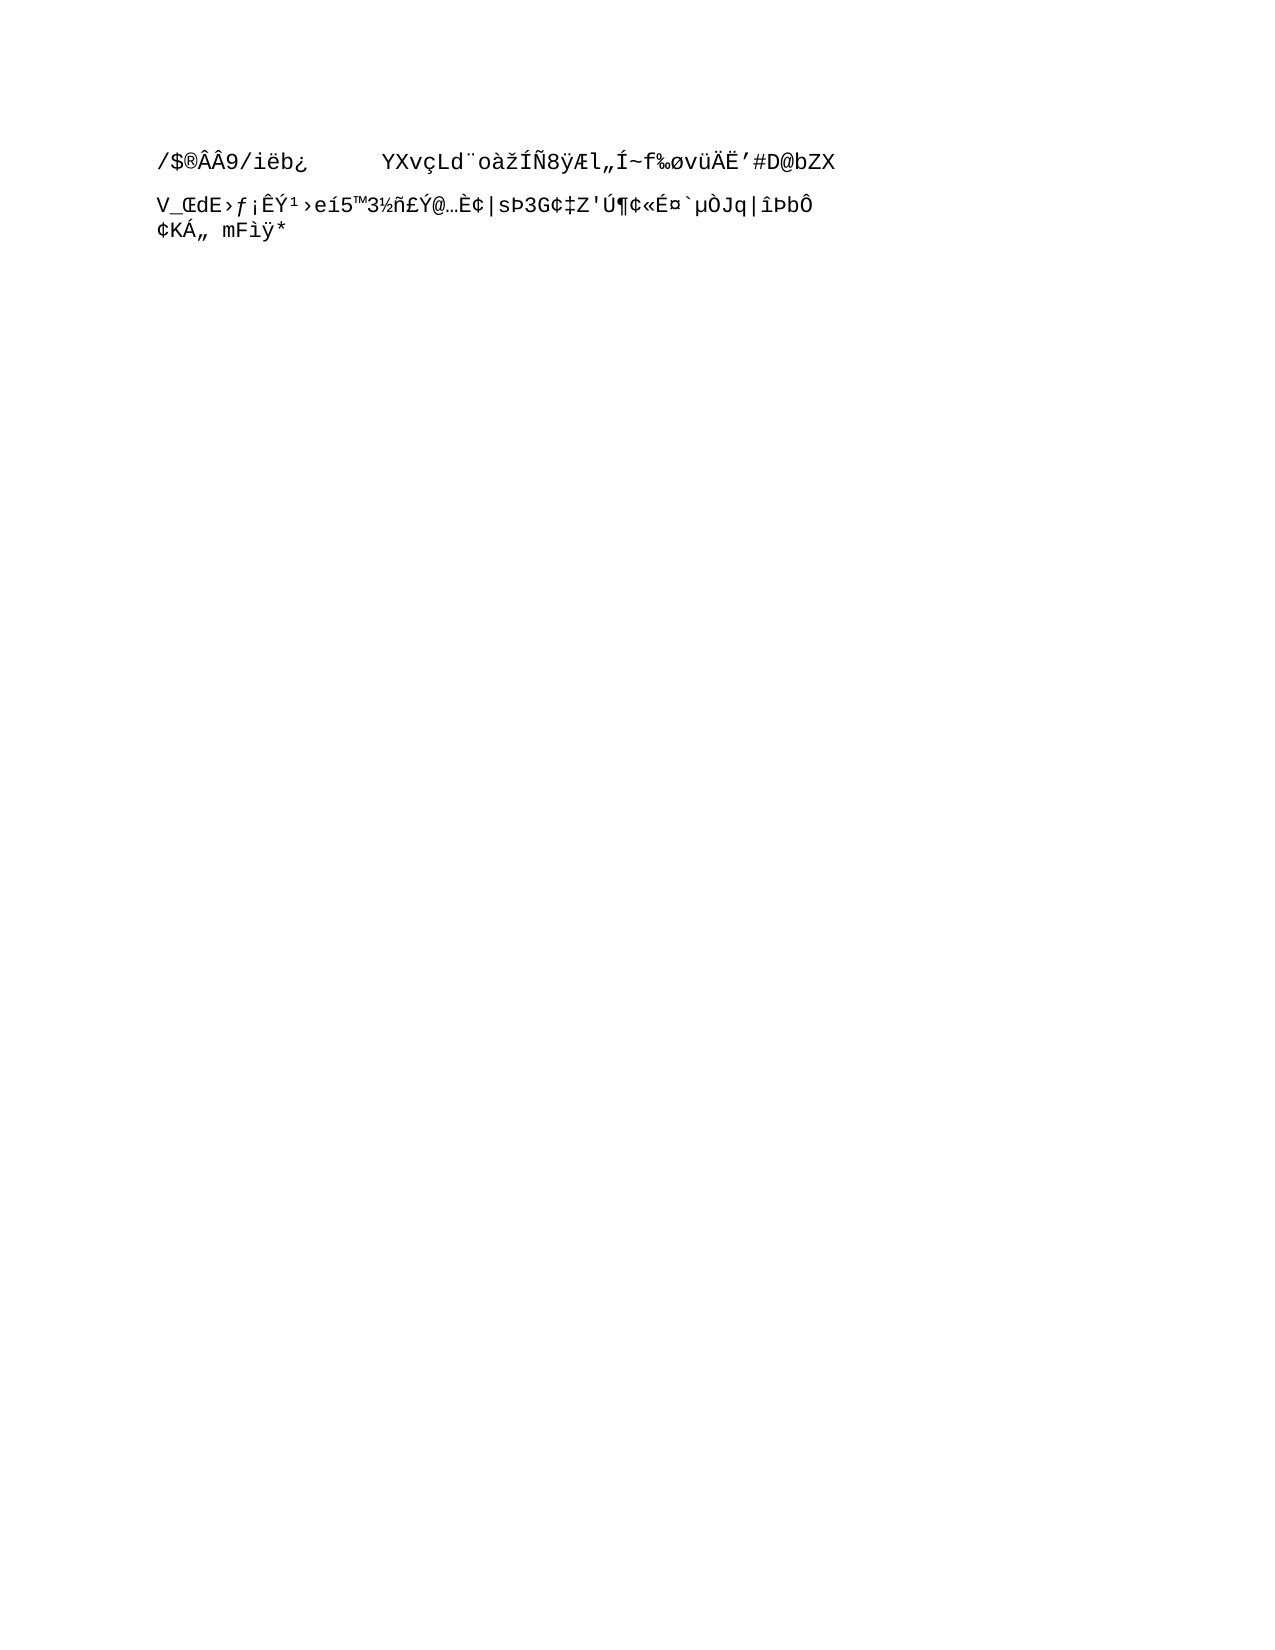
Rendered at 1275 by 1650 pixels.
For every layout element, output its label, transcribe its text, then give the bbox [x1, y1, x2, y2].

text ¢KÁ„ mFìÿ*¯)/½*Ñ64ûxxfí¹HÙŽÉkSÕæÊ‰ëŠA¯$ÝyìÔY_ŸþÜÚ¶Þ»WâO‡ÕFµ»Ã3És[Ú‡›ŽasíU [156, 219, 1118, 244]
text V_ŒdE­›ƒ¡ÊÝ¹›eí5™3½ñ£Ý@…È¢|sÞ3G¢‡Z'Ú¶¢«É¤`µÒJq|îÞbÔ [156, 194, 1118, 219]
